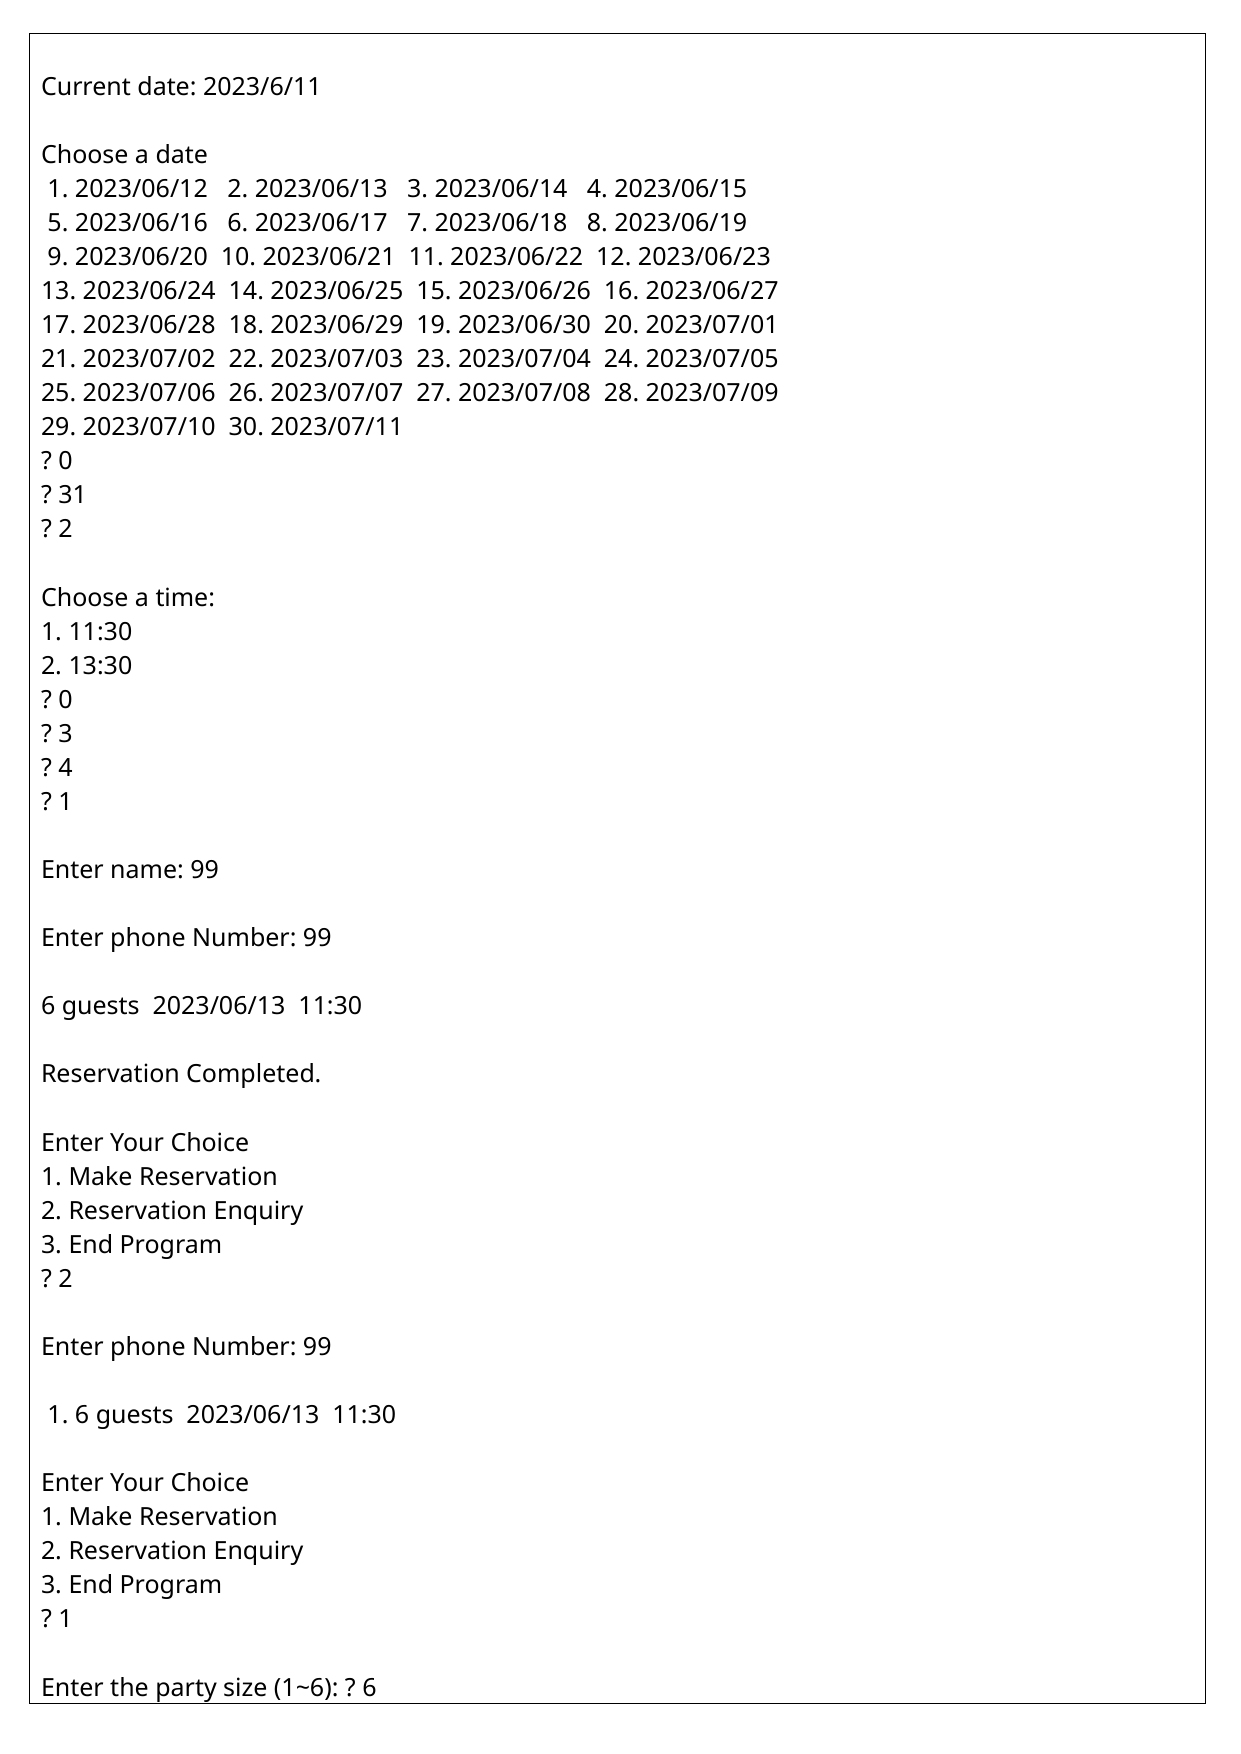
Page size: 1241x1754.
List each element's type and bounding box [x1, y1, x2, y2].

table_header [30, 34, 1205, 1703]
